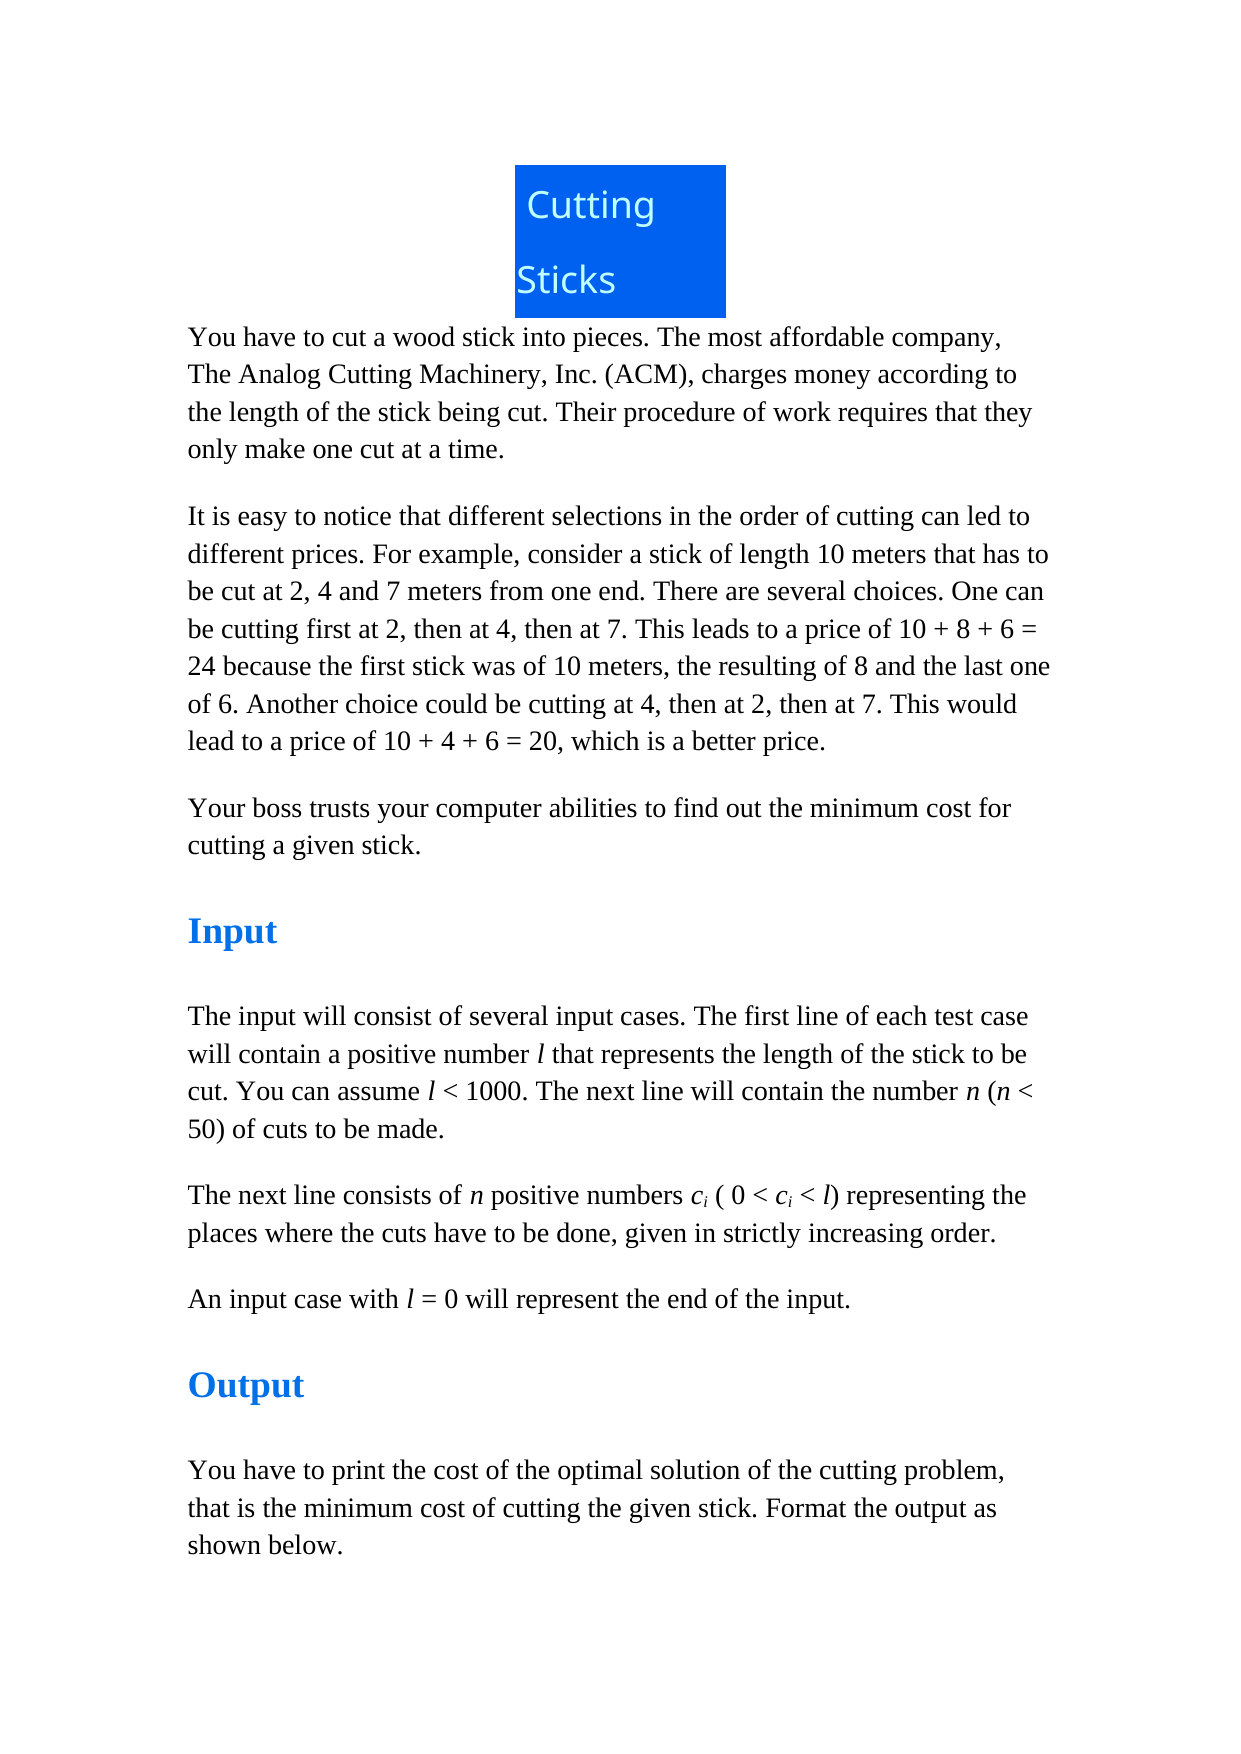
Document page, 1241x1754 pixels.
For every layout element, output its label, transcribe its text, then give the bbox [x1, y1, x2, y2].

text Output [187, 1347, 1053, 1422]
table_header Cutting Sticks [515, 165, 726, 318]
text You have to print the cost of the optimal solution of the cutting problem, that is the minimum cost of cutting the given stick. Format the output as shown below. [187, 1451, 1053, 1563]
text Input [187, 893, 1053, 968]
text An input case with l = 0 will represent the end of the input. [187, 1280, 1053, 1318]
text It is easy to notice that different selections in the order of cutting can led to different prices. For example, consider a stick of length 10 meters that has to be cut at 2, 4 and 7 meters from one end. There are several choices. One can be cutting first at 2, then at 4, then at 7. This leads to a price of 10 + 8 + 6 = 24 because the first stick was of 10 meters, the resulting of 8 and the last one of 6. Another choice could be cutting at 4, then at 2, then at 7. This would lead to a price of 10 + 4 + 6 = 20, which is a better price. [187, 497, 1053, 759]
text The input will consist of several input cases. The first line of each test case will contain a positive number l that represents the length of the stick to be cut. You can assume l < 1000. The next line will contain the number n (n < 50) of cuts to be made. [187, 997, 1053, 1147]
text You have to cut a wood stick into pieces. The most affordable company, The Analog Cutting Machinery, Inc. (ACM), charges money according to the length of the stick being cut. Their procedure of work requires that they only make one cut at a time. [187, 318, 1053, 468]
text The next line consists of n positive numbers ci ( 0 < ci < l) representing the places where the cuts have to be done, given in strictly increasing order. [187, 1176, 1053, 1251]
text Your boss trusts your computer abilities to find out the minimum cost for cutting a given stick. [187, 788, 1053, 863]
